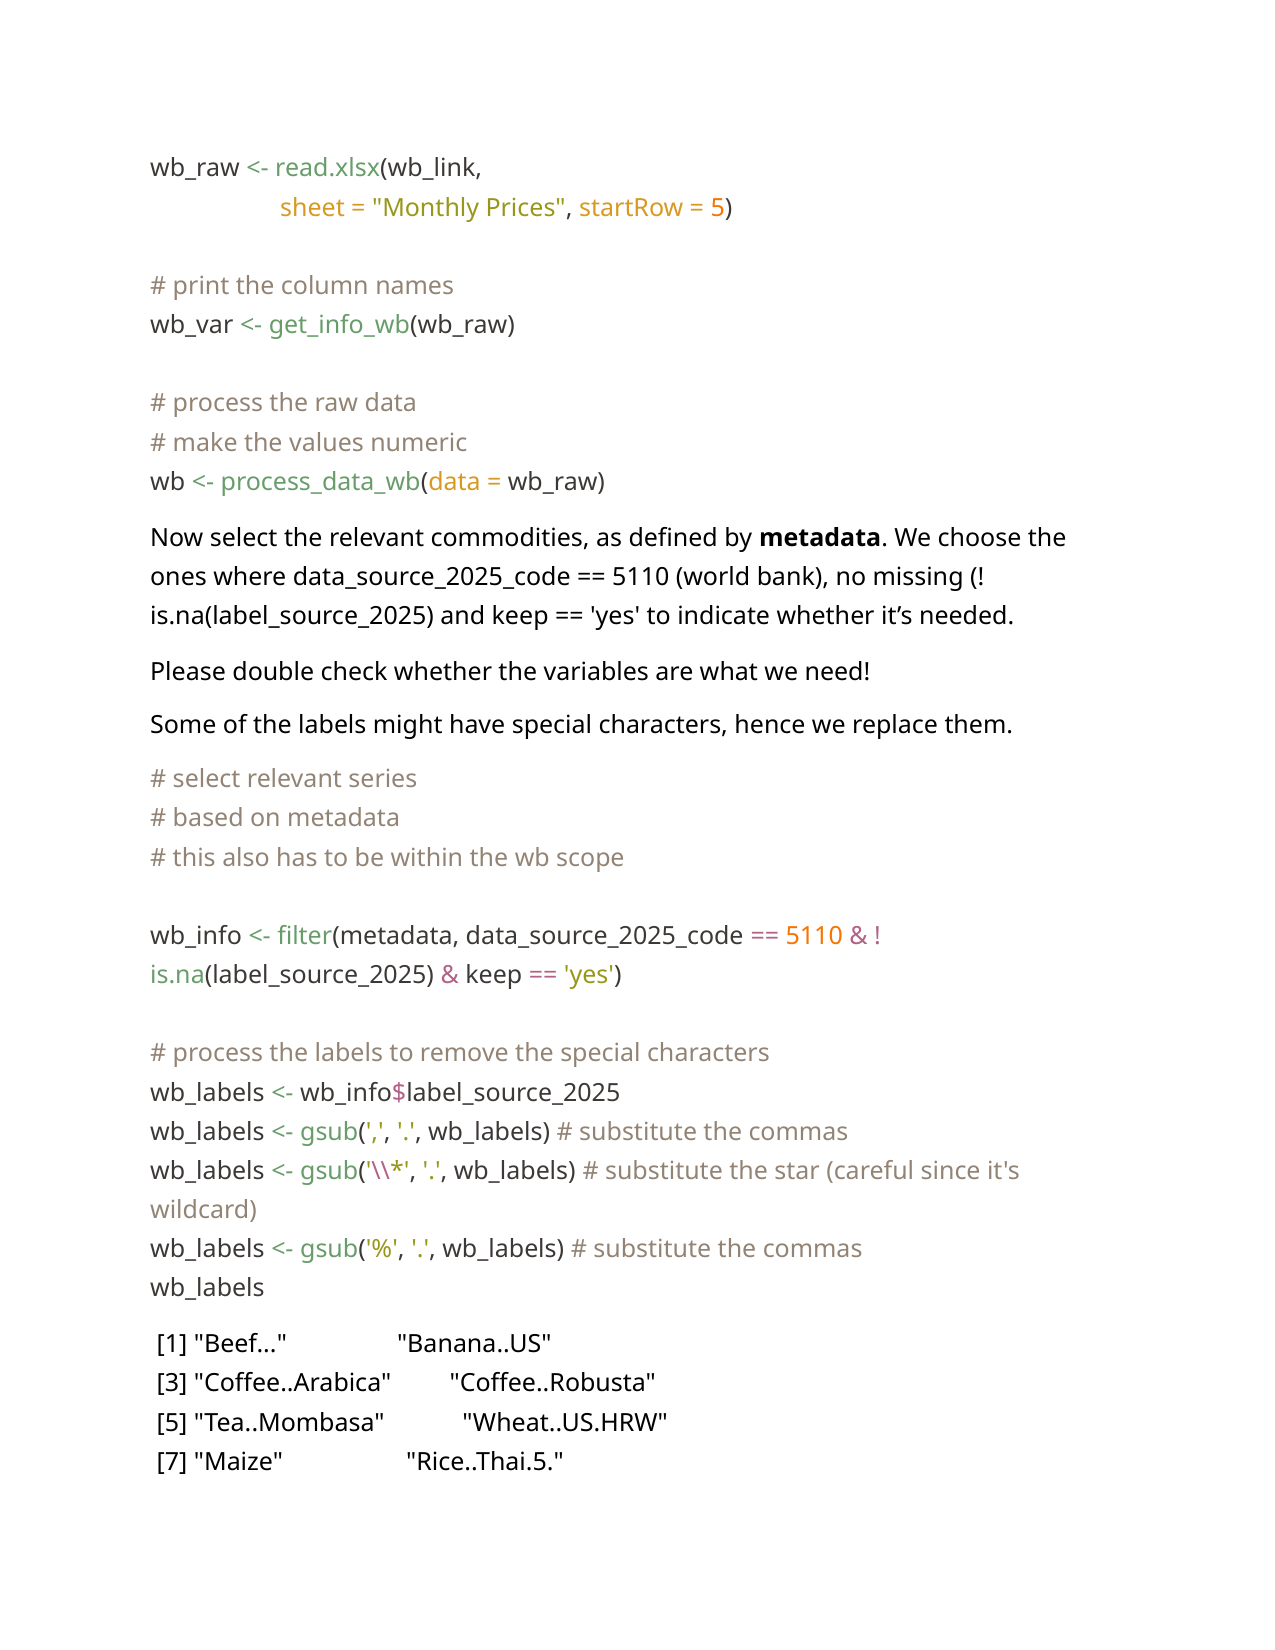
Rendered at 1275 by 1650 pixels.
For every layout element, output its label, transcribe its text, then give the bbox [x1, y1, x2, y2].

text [150, 150, 1125, 497]
text # select relevant series # based on metadata # this also has to be within the wb scope wb_info <- filter(metadata, data_source_2025_code == 5110 & !is.na(label_source_2025) & keep == 'yes') # process the labels to remove the special characters wb_labels <- wb_info$label_source_2025 wb_labels <- gsub(',', '.', wb_labels) # substitute the commas wb_labels <- gsub('\\*', '.', wb_labels) # substitute the star (careful since it's wildcard) wb_labels <- gsub('%', '.', wb_labels) # substitute the commas wb_labels [150, 761, 1125, 1304]
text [150, 1326, 1125, 1477]
text Some of the labels might have special characters, hence we replace them. [150, 707, 1125, 741]
text Please double check whether the variables are what we need! [150, 653, 1125, 687]
